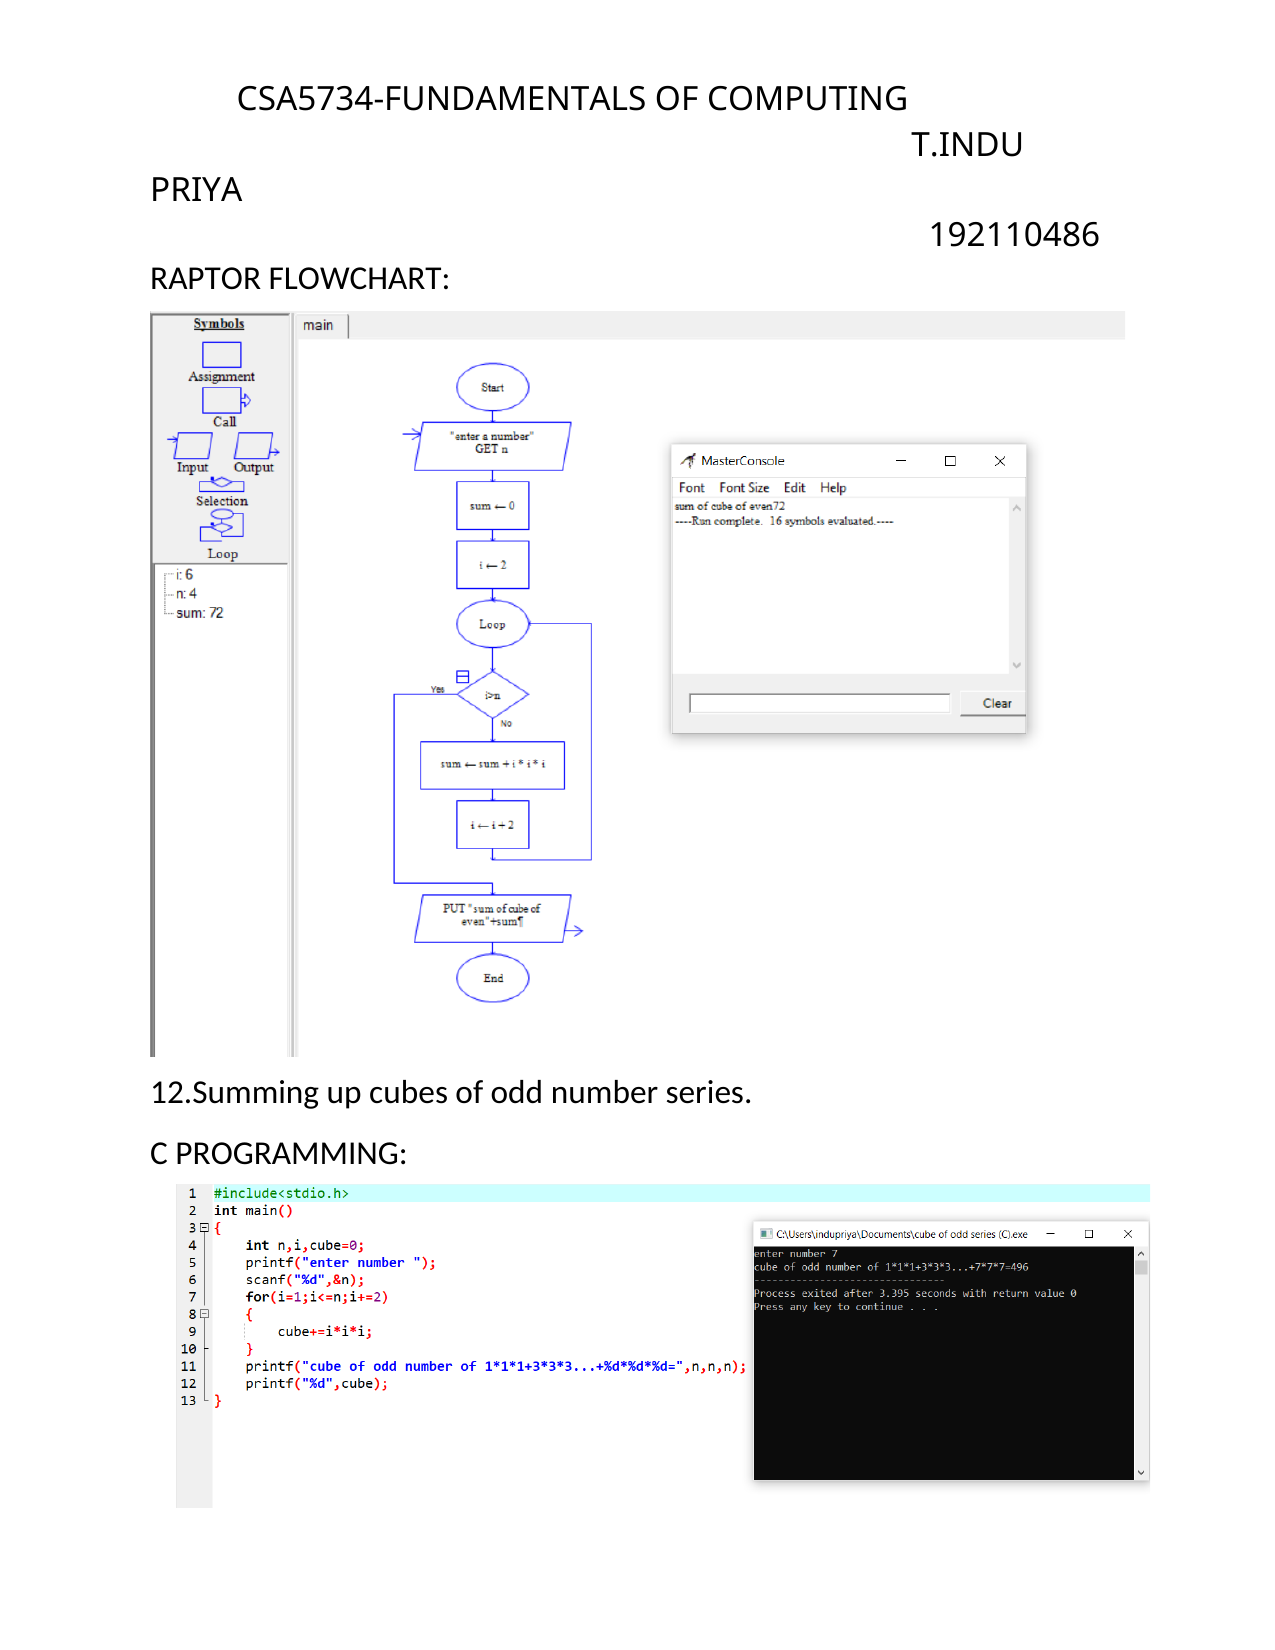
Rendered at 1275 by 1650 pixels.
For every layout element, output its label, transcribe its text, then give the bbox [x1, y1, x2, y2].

text RAPTOR FLOWCHART: [150, 257, 1125, 311]
text 12.Summing up cubes of odd number series. [150, 1071, 1125, 1111]
picture [175, 1184, 1150, 1508]
text C PROGRAMMING: [150, 1132, 1125, 1172]
picture [150, 311, 1125, 1057]
